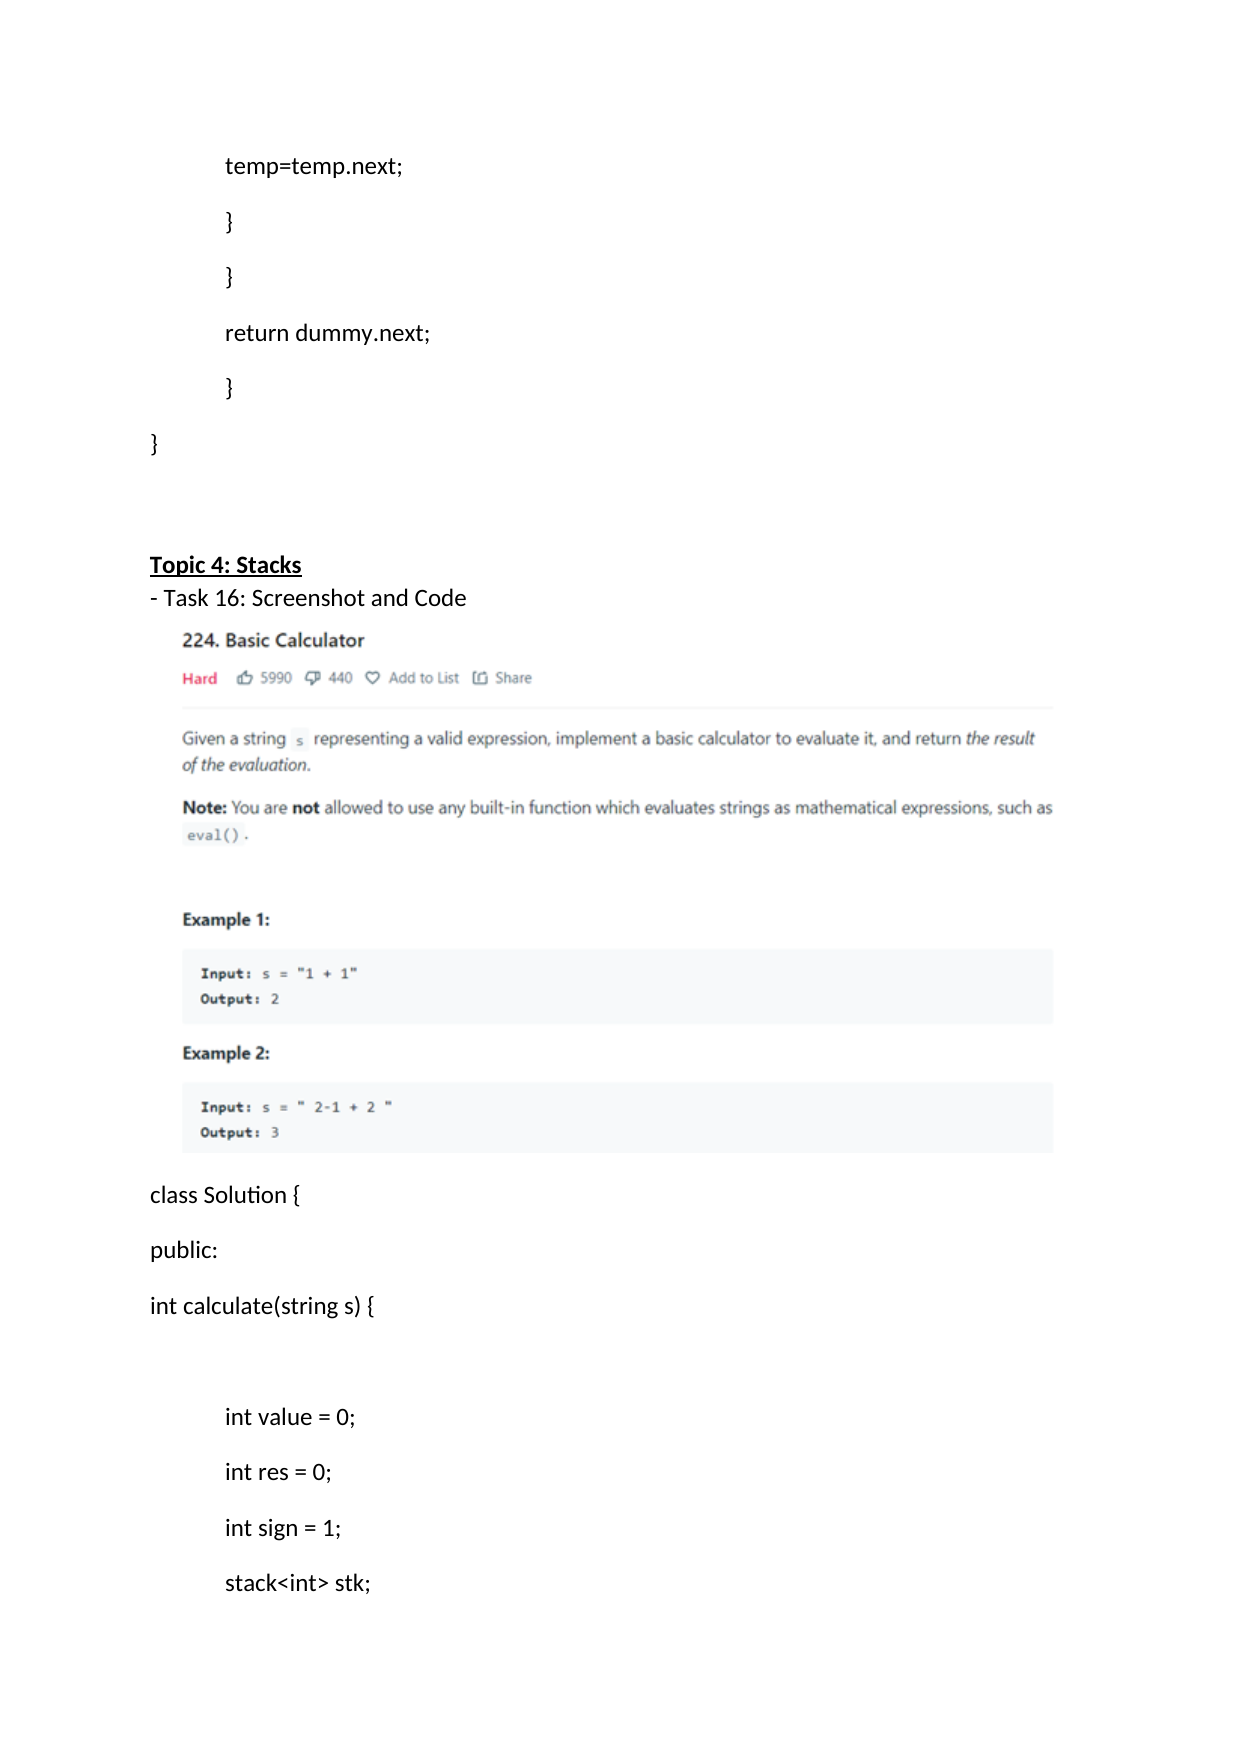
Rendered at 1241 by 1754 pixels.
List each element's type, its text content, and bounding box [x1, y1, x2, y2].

picture [163, 615, 1069, 1153]
text temp=temp.next; [150, 150, 1055, 181]
text int sign = 1; [150, 1512, 1055, 1542]
text int value = 0; [150, 1401, 1055, 1431]
text int calculate(string s) { [150, 1290, 1055, 1320]
text } [150, 372, 1055, 403]
text } [150, 206, 1055, 236]
text public: [150, 1234, 1055, 1265]
text Topic 4: Stacks [149, 549, 1055, 580]
text } [150, 261, 1055, 292]
text stack<int> stk; [150, 1567, 1055, 1598]
text } [150, 428, 1055, 458]
list Task 16: Screenshot and Code [150, 582, 1055, 613]
text int res = 0; [150, 1456, 1055, 1487]
text return dummy.next; [150, 317, 1055, 347]
text class Solution { [150, 1179, 1055, 1209]
